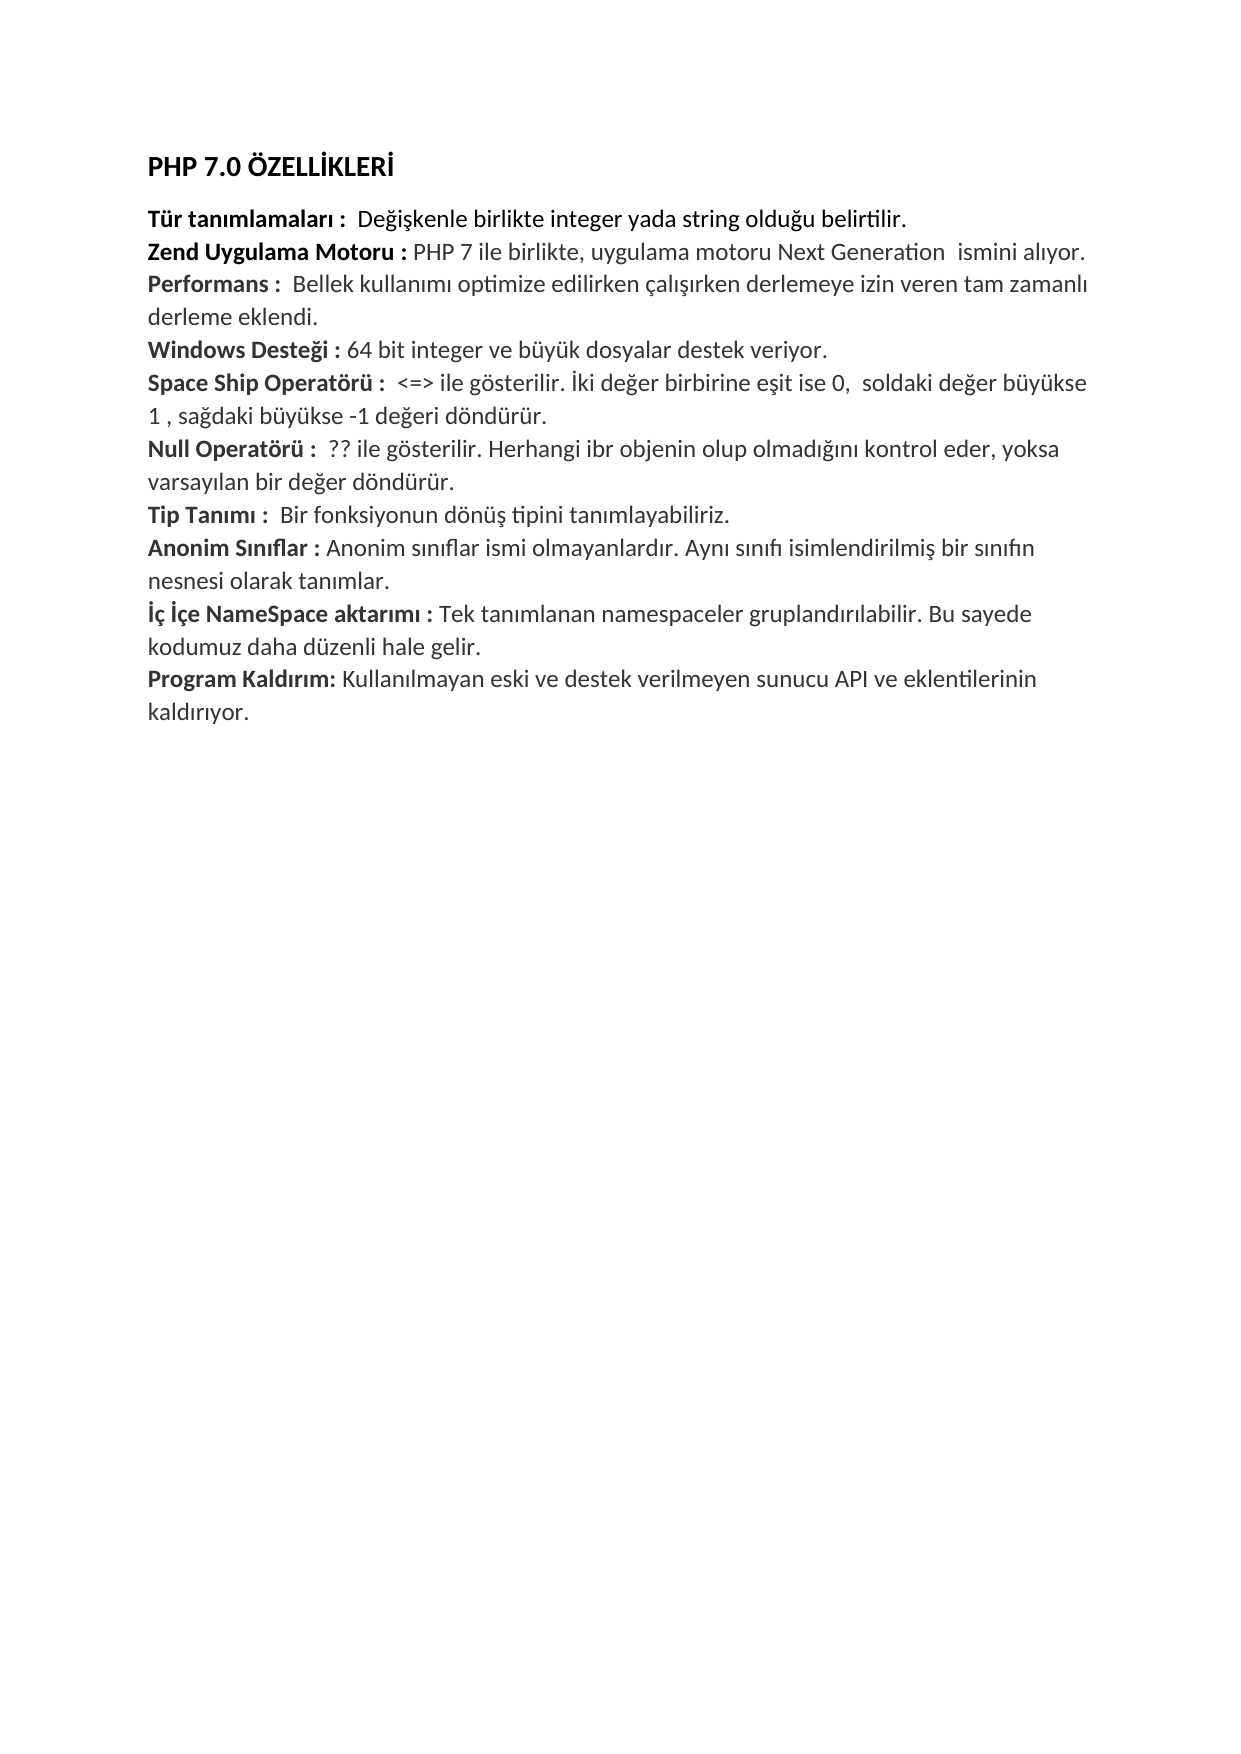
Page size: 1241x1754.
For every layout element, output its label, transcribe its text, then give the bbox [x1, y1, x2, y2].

text PHP 7.0 ÖZELLİKLERİ [148, 148, 1093, 183]
text Tür tanımlamaları : Değişkenle birlikte integer yada string olduğu belirtilir. Zend Uygulama Motoru : PHP 7 ile birlikte, uygulama motoru Next Generation ismini alıyor. Performans : Bellek kullanımı optimize edilirken çalışırken derlemeye izin veren tam zamanlı derleme eklendi. Windows Desteği : 64 bit integer ve büyük dosyalar destek veriyor. Space Ship Operatörü : <=> ile gösterilir. İki değer birbirine eşit ise 0, soldaki değer büyükse 1 , sağdaki büyükse -1 değeri döndürür. Null Operatörü : ?? ile gösterilir. Herhangi ibr objenin olup olmadığını kontrol eder, yoksa varsayılan bir değer döndürür. Tip Tanımı : Bir fonksiyonun dönüş tipini tanımlayabiliriz. Anonim Sınıflar : Anonim sınıflar ismi olmayanlardır. Aynı sınıfı isimlendirilmiş bir sınıfın nesnesi olarak tanımlar. İç İçe NameSpace aktarımı : Tek tanımlanan namespaceler gruplandırılabilir. Bu sayede kodumuz daha düzenli hale gelir. Program Kaldırım: Kullanılmayan eski ve destek verilmeyen sunucu API ve eklentilerinin kaldırıyor. [148, 203, 1093, 727]
